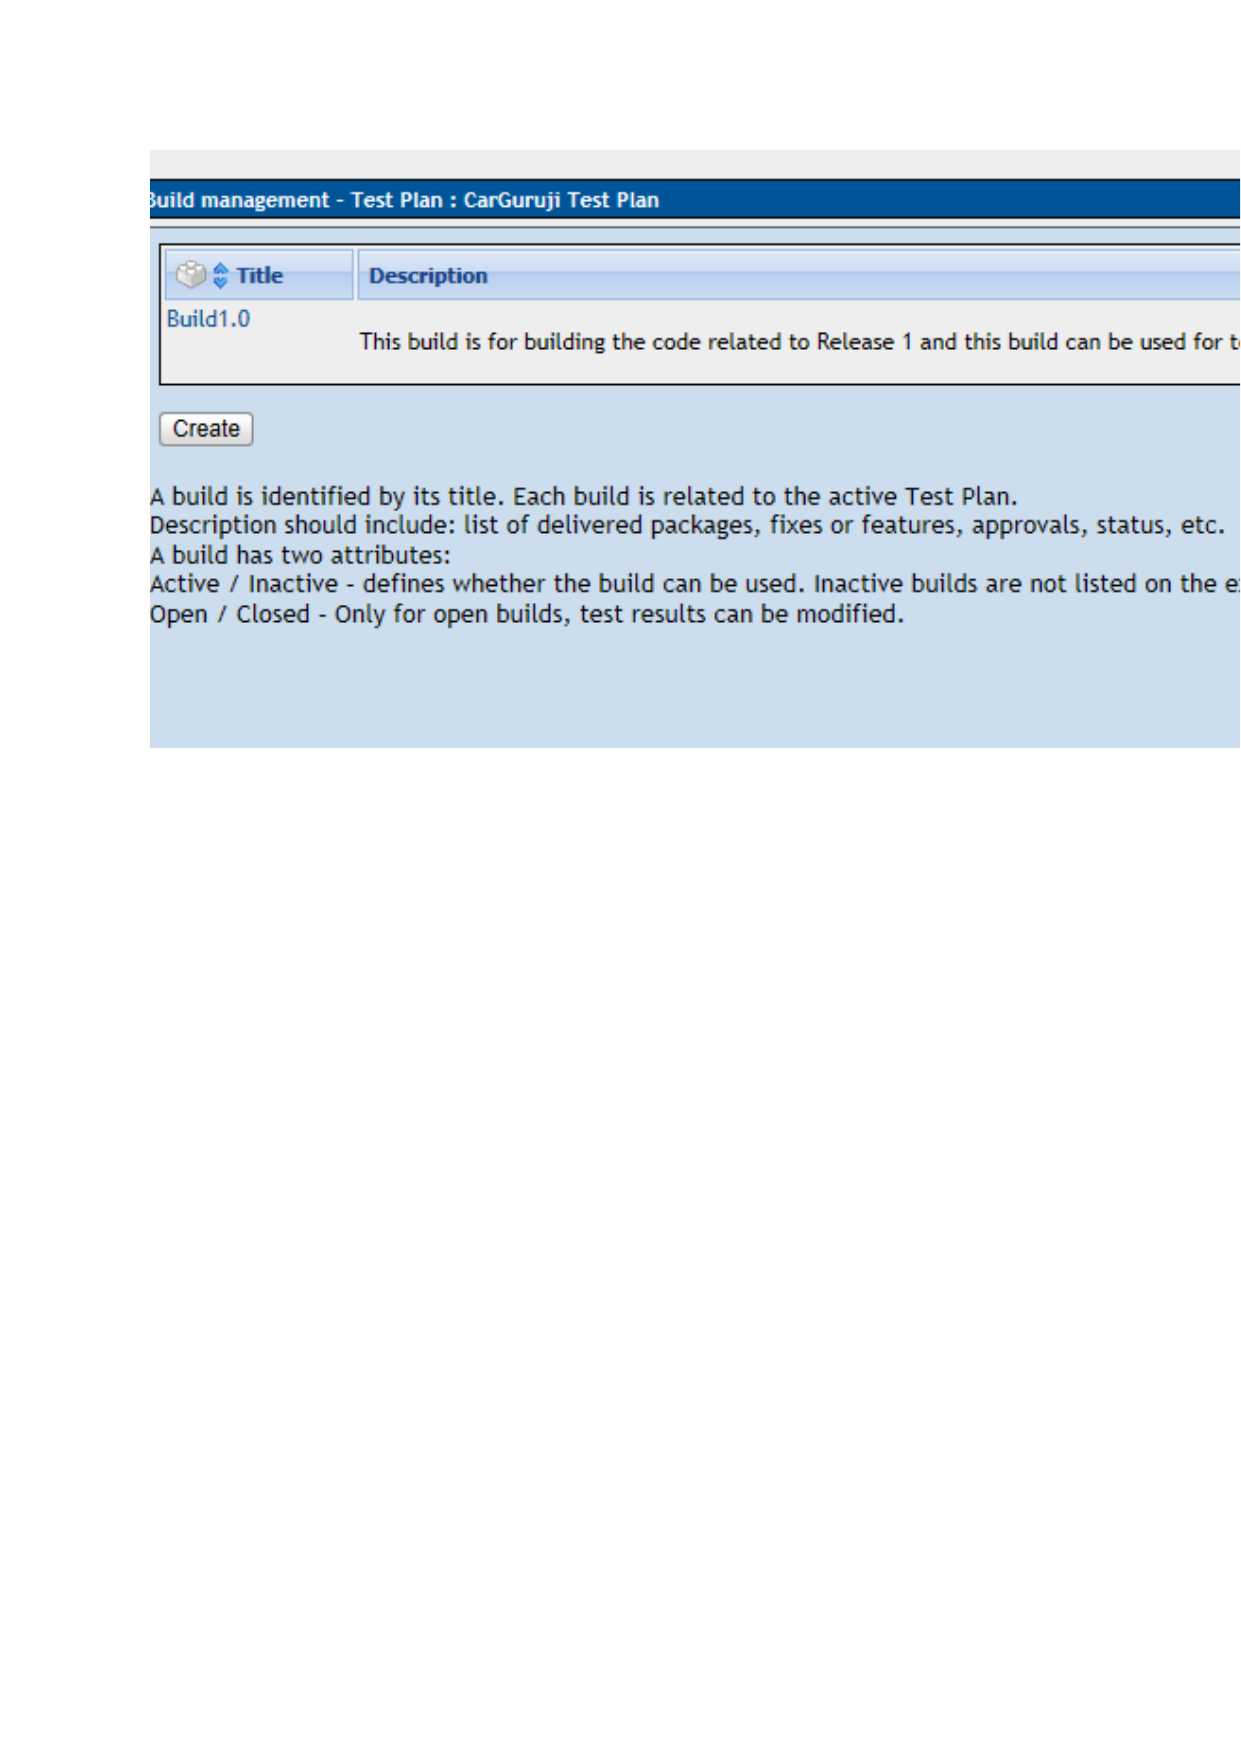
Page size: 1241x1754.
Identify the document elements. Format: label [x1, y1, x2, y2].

picture [150, 150, 1241, 748]
